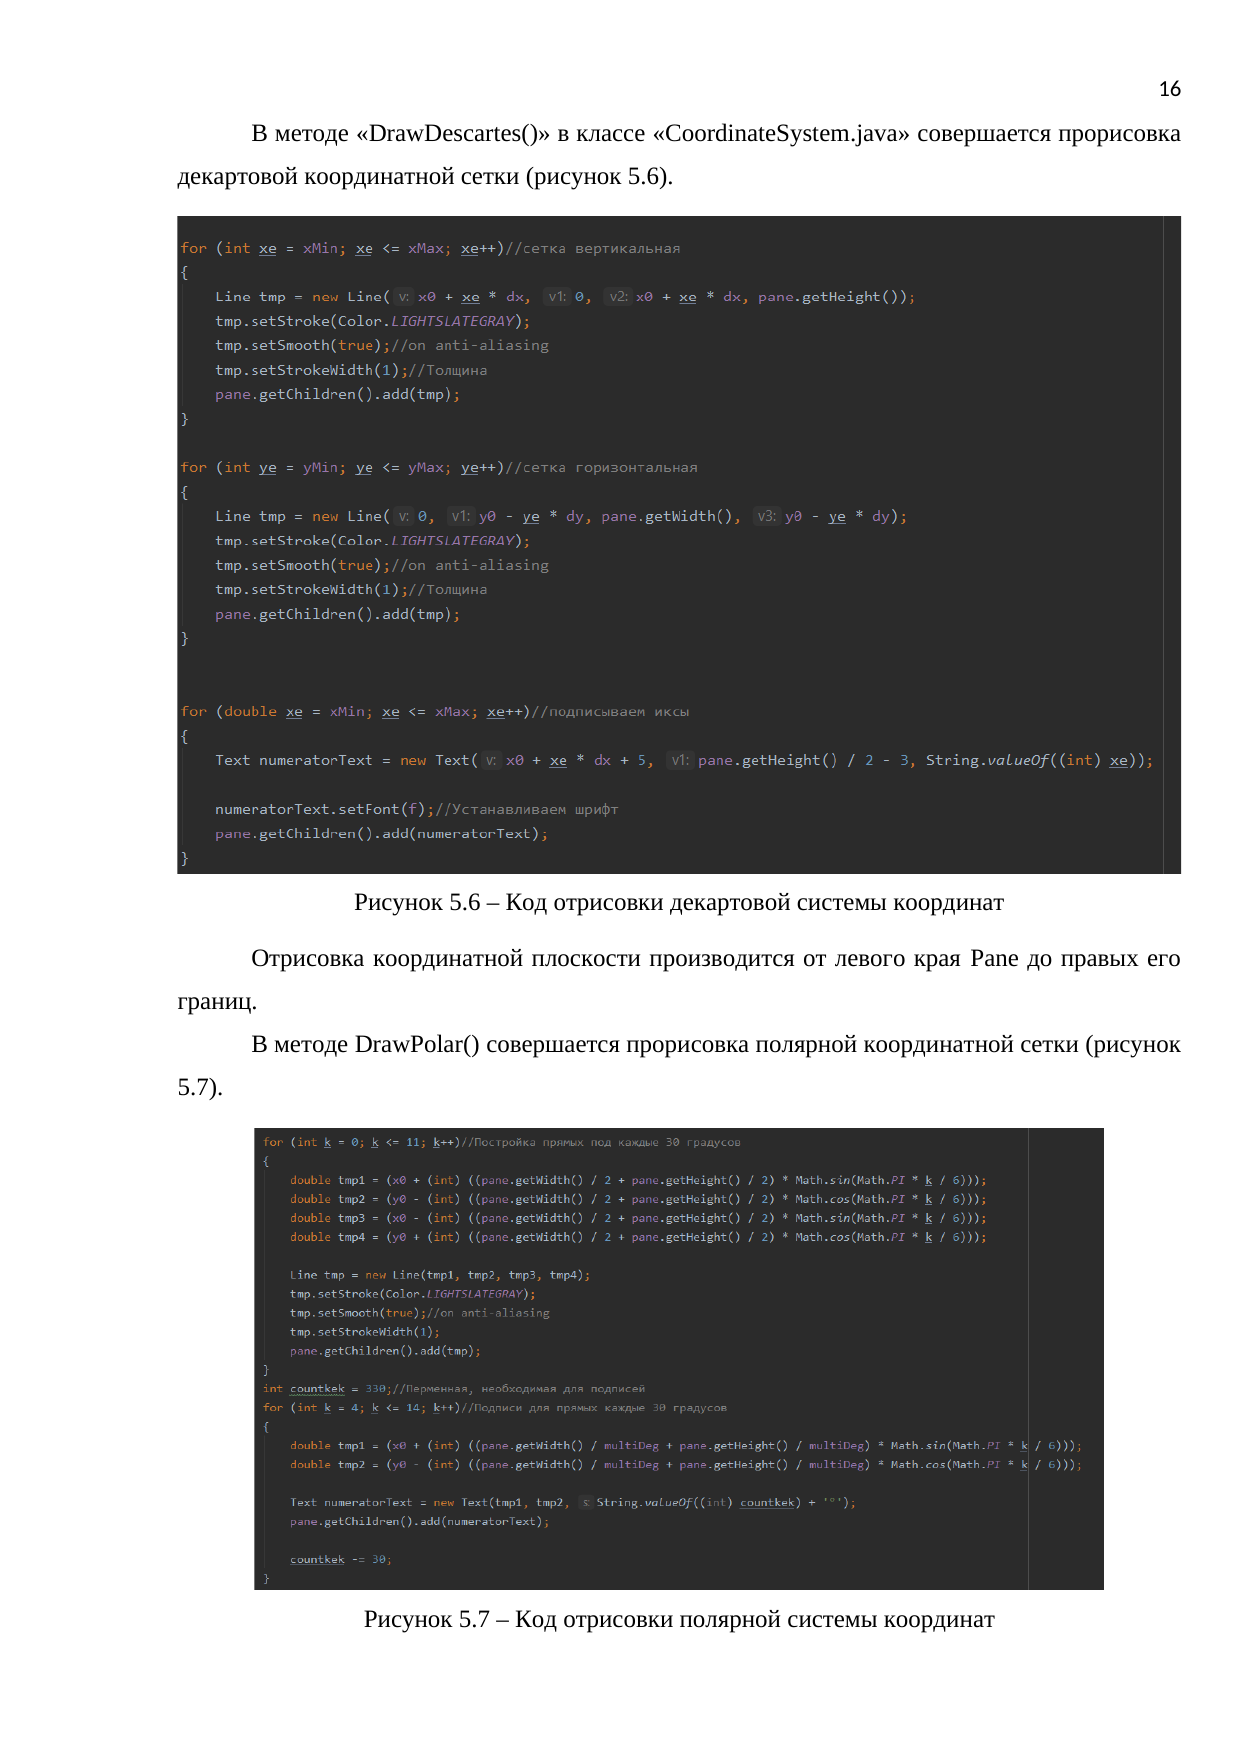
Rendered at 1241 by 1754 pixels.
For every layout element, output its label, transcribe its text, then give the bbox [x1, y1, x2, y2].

picture [254, 1128, 1104, 1590]
text В методе DrawPolar() совершается прорисовка полярной координатной сетки (рисунок 5.7). [177, 1029, 1181, 1101]
picture [177, 216, 1182, 874]
text Рисунок 5.6 – Код отрисовки декартовой системы координат [177, 887, 1181, 916]
text Отрисовка координатной плоскости производится от левого края Pane до правых его границ. [177, 943, 1181, 1015]
text В методе «DrawDescartes()» в классе «CoordinateSystem.java» совершается прорисовка декартовой координатной сетки (рисунок 5.6). [177, 118, 1181, 190]
text Рисунок 5.7 – Код отрисовки полярной системы координат [177, 1604, 1181, 1633]
